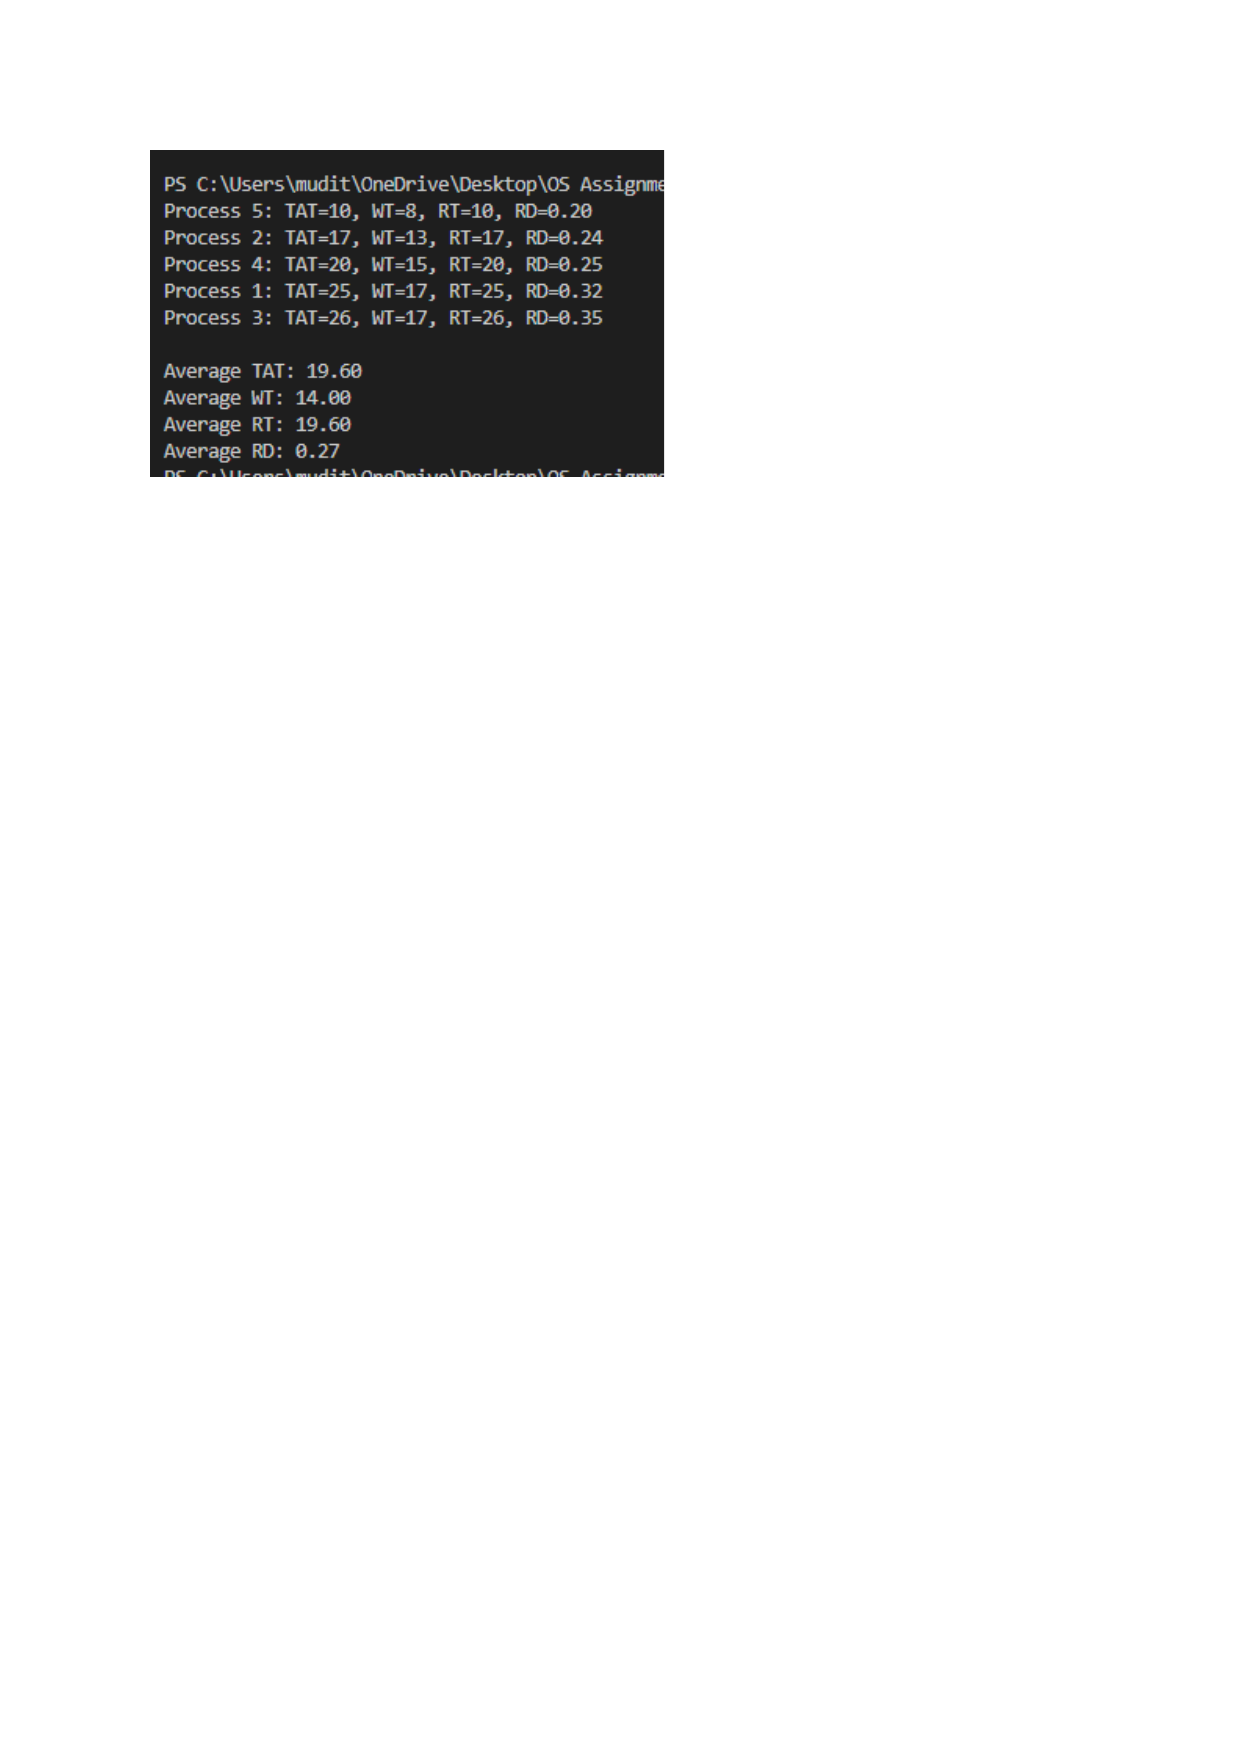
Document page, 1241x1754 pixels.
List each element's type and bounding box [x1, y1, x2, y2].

picture [150, 150, 665, 477]
